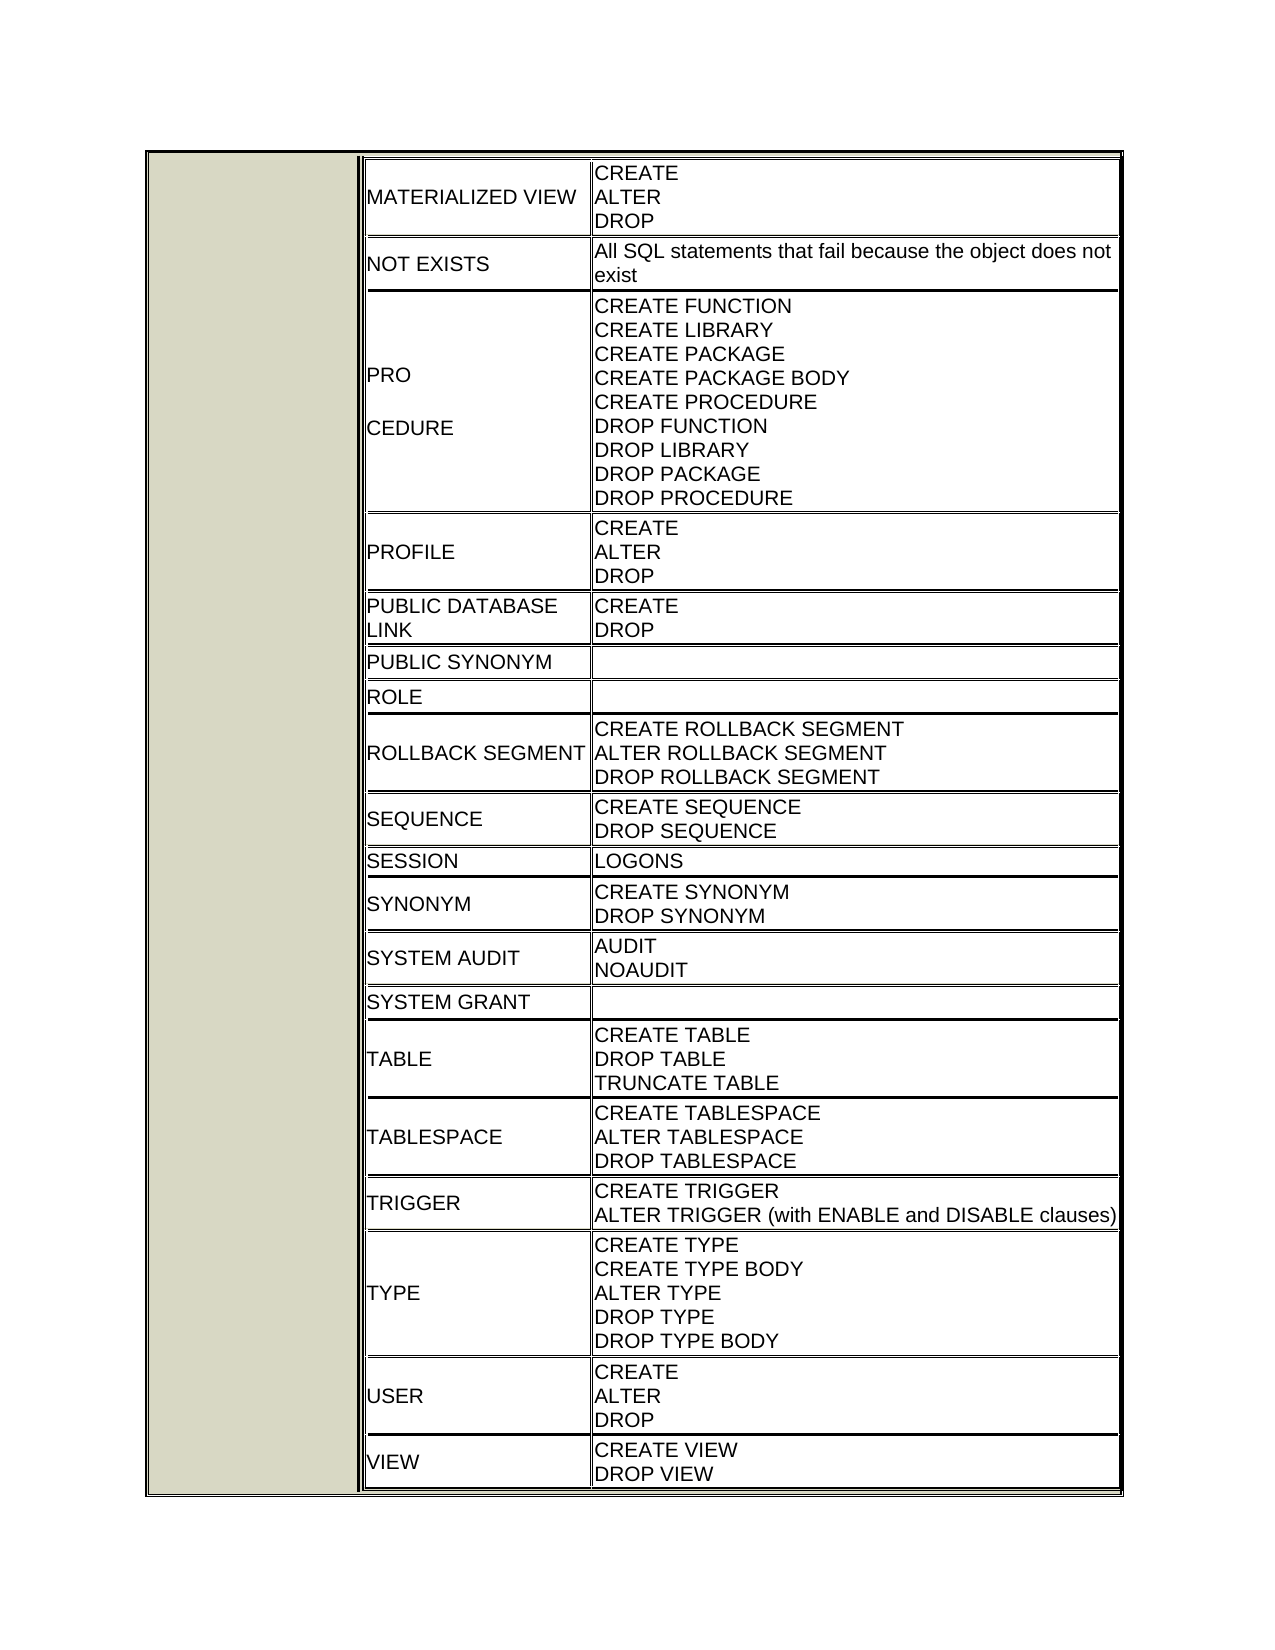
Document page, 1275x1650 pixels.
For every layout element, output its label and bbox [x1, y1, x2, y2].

table_cell [358, 153, 1120, 1494]
table_cell [149, 153, 358, 1494]
